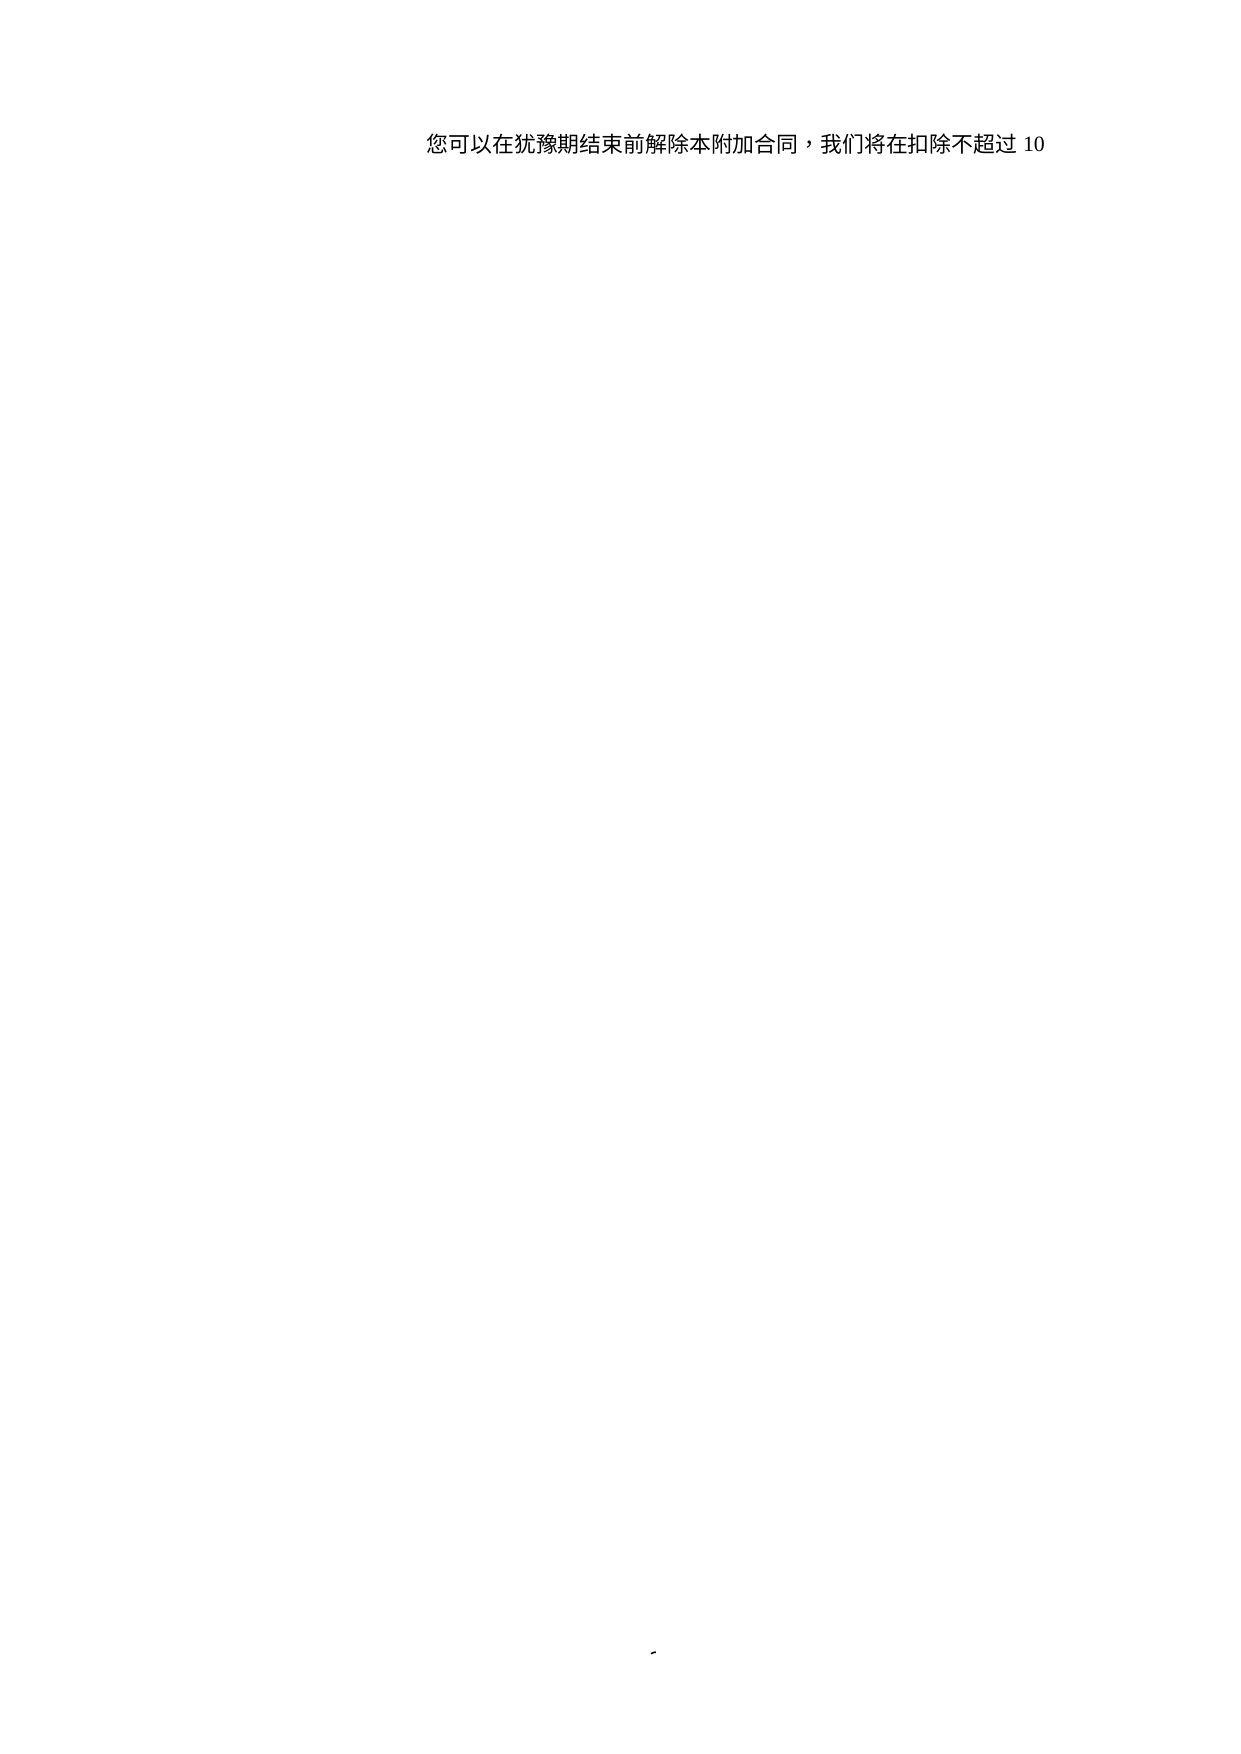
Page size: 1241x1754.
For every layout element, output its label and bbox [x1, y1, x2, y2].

text [426, 129, 1064, 159]
